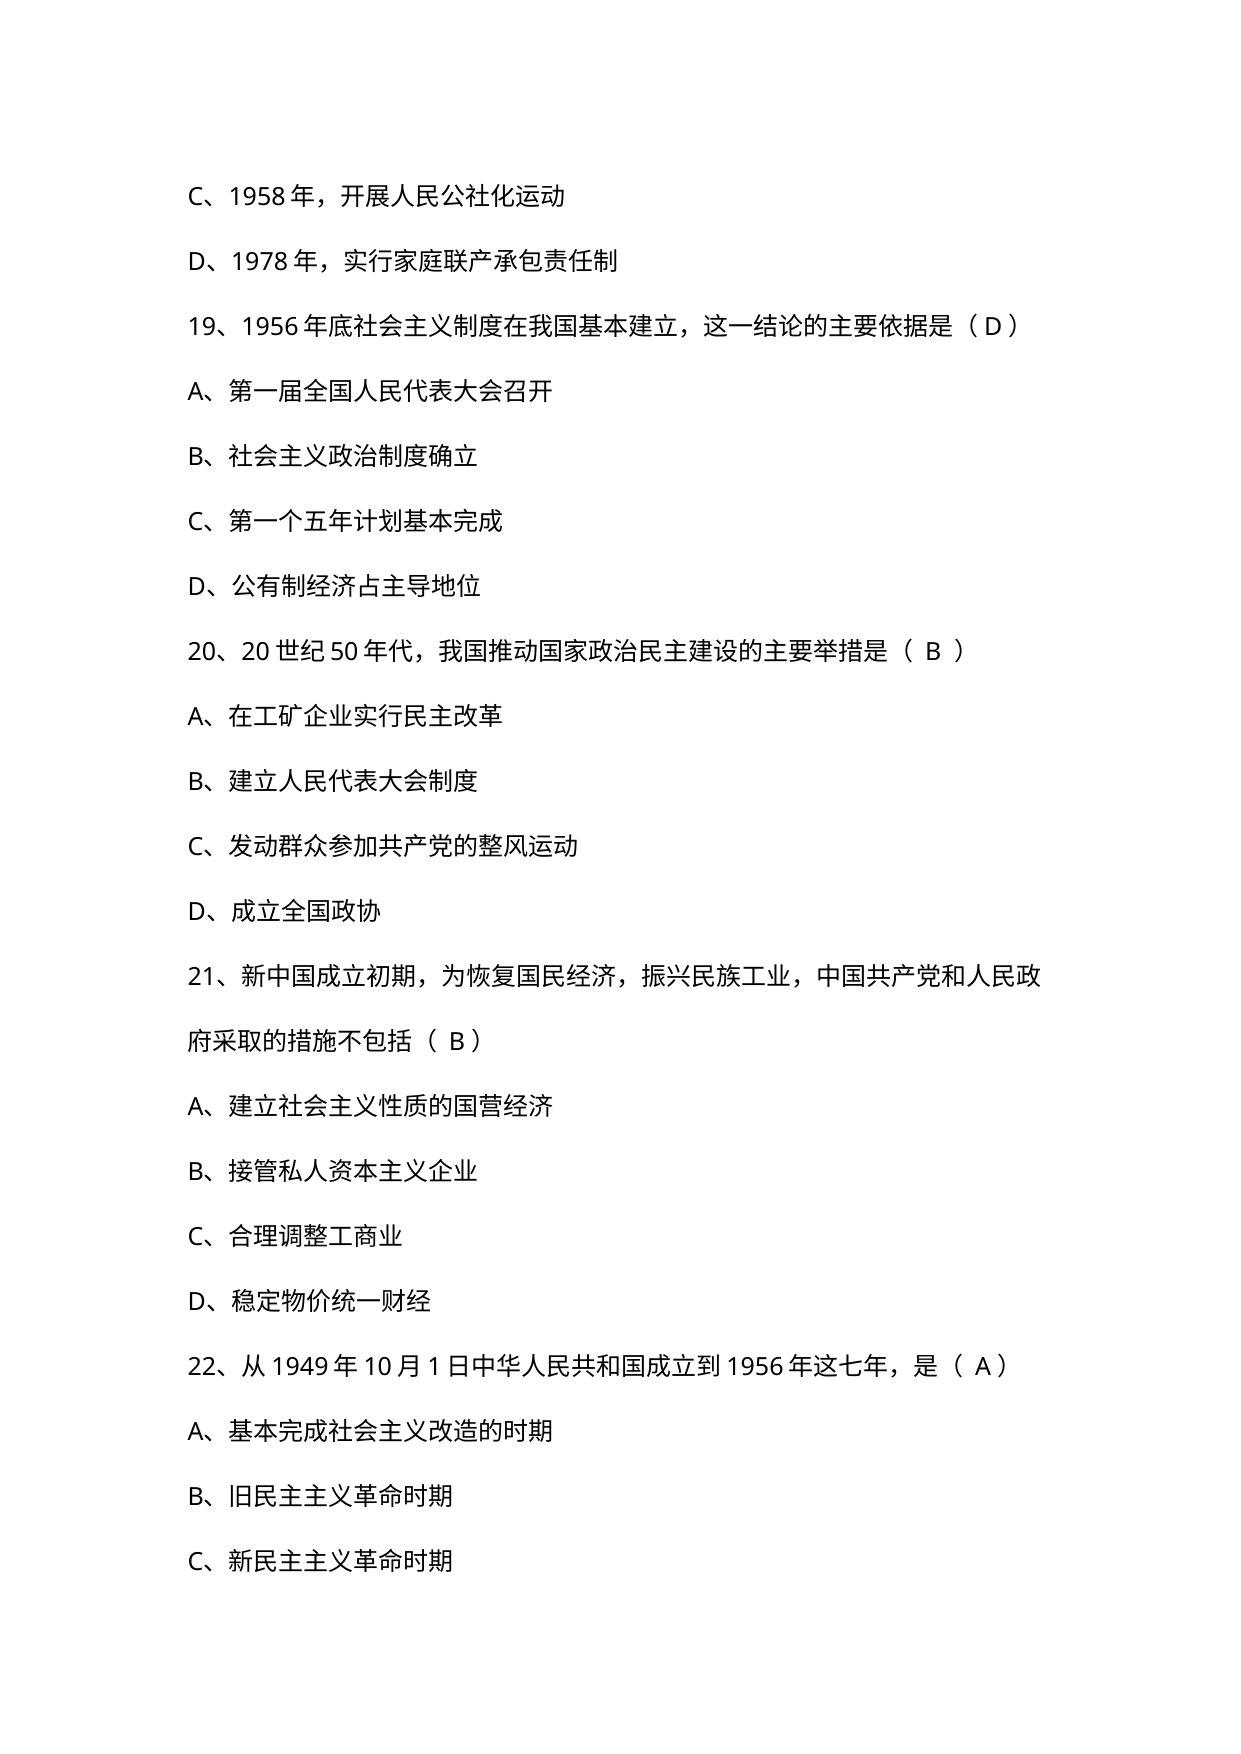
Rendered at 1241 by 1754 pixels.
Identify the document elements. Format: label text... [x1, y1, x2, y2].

text B、旧民主主义革命时期 [187, 1462, 1053, 1527]
text 21、新中国成立初期，为恢复国民经济，振兴民族工业，中国共产党和人民政府采取的措施不包括（ B ） [187, 942, 1053, 1072]
text B、接管私人资本主义企业 [187, 1137, 1053, 1202]
text D、稳定物价统一财经 [187, 1267, 1053, 1332]
text 22、从1949年10月1日中华人民共和国成立到1956年这七年，是（ A ） [187, 1332, 1053, 1397]
text D、公有制经济占主导地位 [187, 552, 1053, 617]
text C、合理调整工商业 [187, 1202, 1053, 1267]
text C、1958年，开展人民公社化运动 [187, 162, 1053, 227]
text D、1978年，实行家庭联产承包责任制 [187, 227, 1053, 292]
text D、成立全国政协 [187, 877, 1053, 942]
text B、社会主义政治制度确立 [187, 422, 1053, 487]
text A、基本完成社会主义改造的时期 [187, 1397, 1053, 1462]
text A、第一届全国人民代表大会召开 [187, 357, 1053, 422]
text 20、20世纪50年代，我国推动国家政治民主建设的主要举措是（ B ） [187, 617, 1053, 682]
text C、第一个五年计划基本完成 [187, 487, 1053, 552]
text B、建立人民代表大会制度 [187, 747, 1053, 812]
text 19、1956年底社会主义制度在我国基本建立，这一结论的主要依据是（ D ） [187, 292, 1053, 357]
text A、建立社会主义性质的国营经济 [187, 1072, 1053, 1137]
text C、新民主主义革命时期 [187, 1527, 1053, 1592]
text A、在工矿企业实行民主改革 [187, 682, 1053, 747]
text C、发动群众参加共产党的整风运动 [187, 812, 1053, 877]
